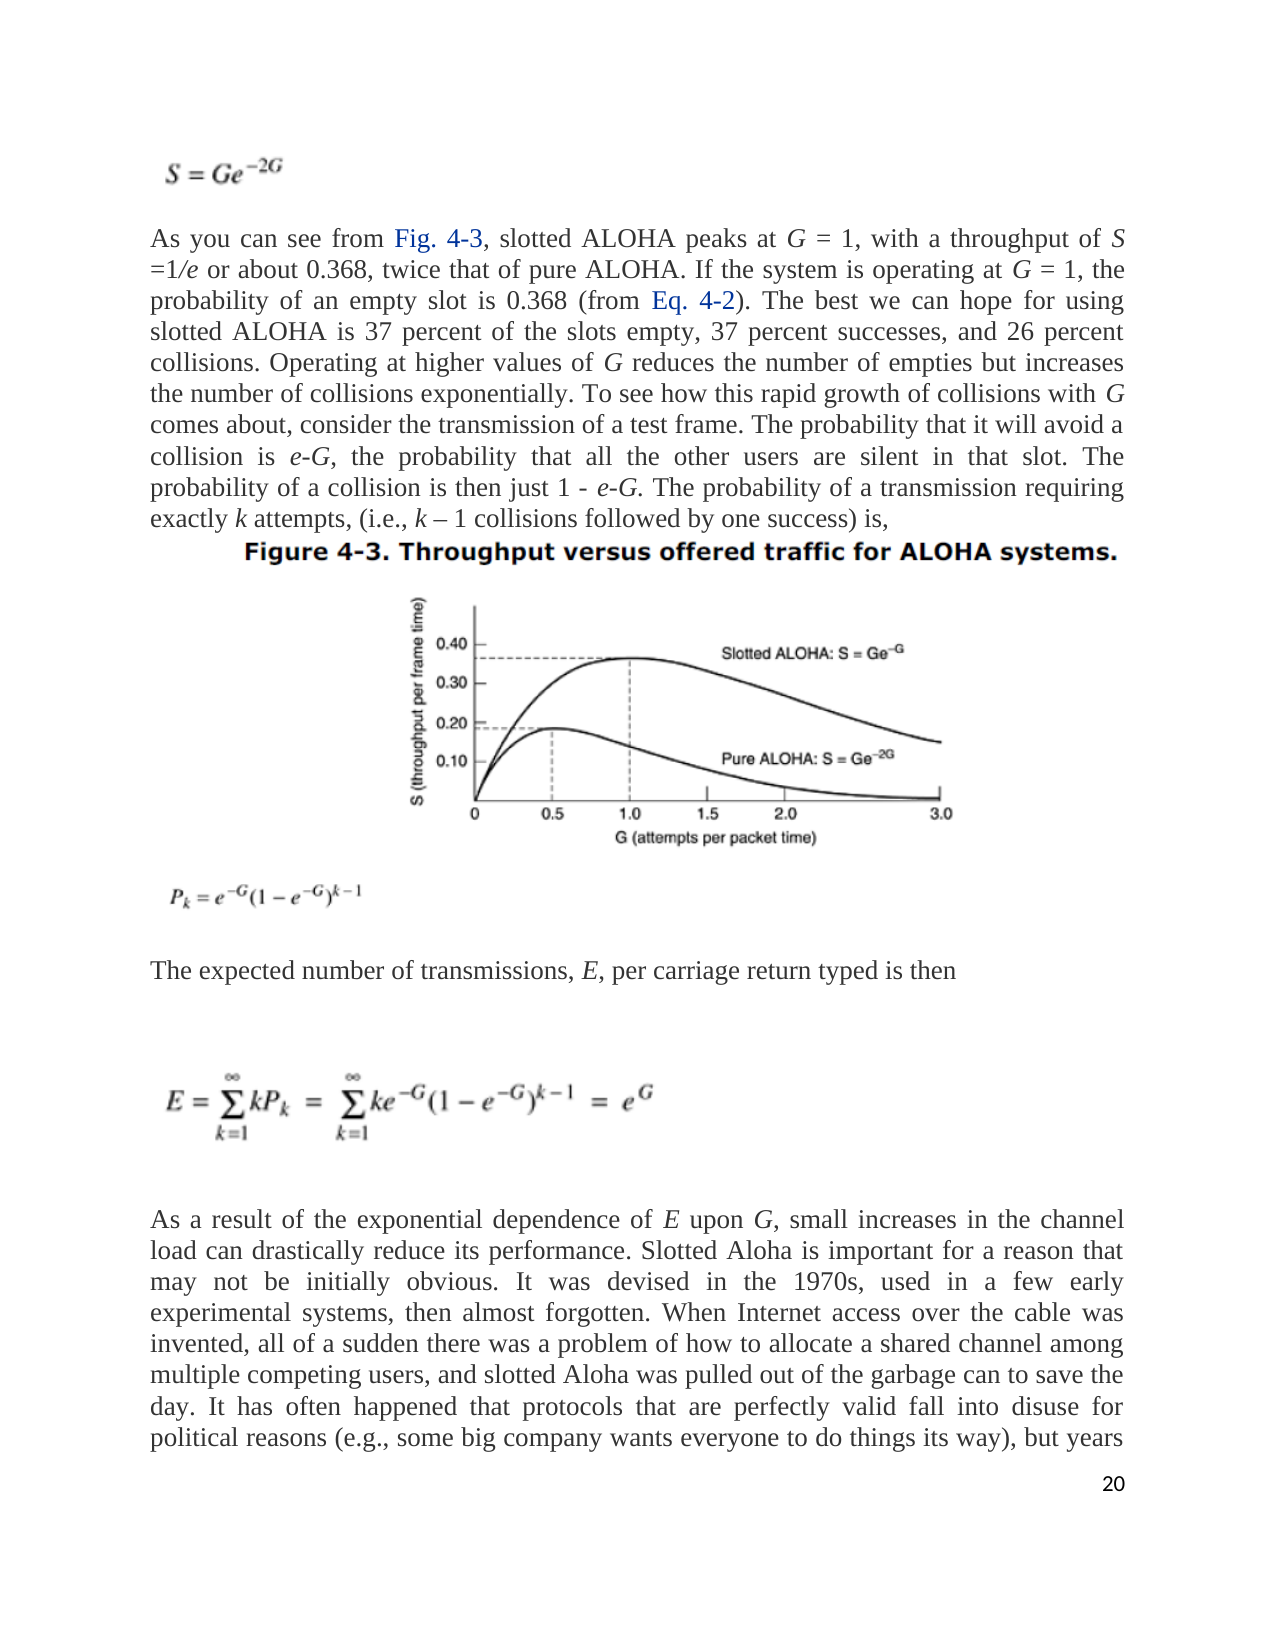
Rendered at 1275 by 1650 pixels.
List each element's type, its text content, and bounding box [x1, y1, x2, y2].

text As you can see from Fig. 4-3, slotted ALOHA peaks at G = 1, with a throughput of S =1/e or about 0.368, twice that of pure ALOHA. If the system is operating at G = 1, the probability of an empty slot is 0.368 (from Eq. 4-2). The best we can hope for using slotted ALOHA is 37 percent of the slots empty, 37 percent successes, and 26 percent collisions. Operating at higher values of G reduces the number of empties but increases the number of collisions exponentially. To see how this rapid growth of collisions with G comes about, consider the transmission of a test frame. The probability that it will avoid a collision is e-G, the probability that all the other users are silent in that slot. The probability of a collision is then just 1 - e-G. The probability of a transmission requiring exactly k attempts, (i.e., k – 1 collisions followed by one success) is, [150, 222, 1125, 533]
text The expected number of transmissions, E, per carriage return typed is then [150, 954, 1125, 986]
picture [150, 1067, 681, 1178]
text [150, 1203, 1125, 1452]
picture [150, 533, 1124, 930]
picture [150, 150, 322, 197]
